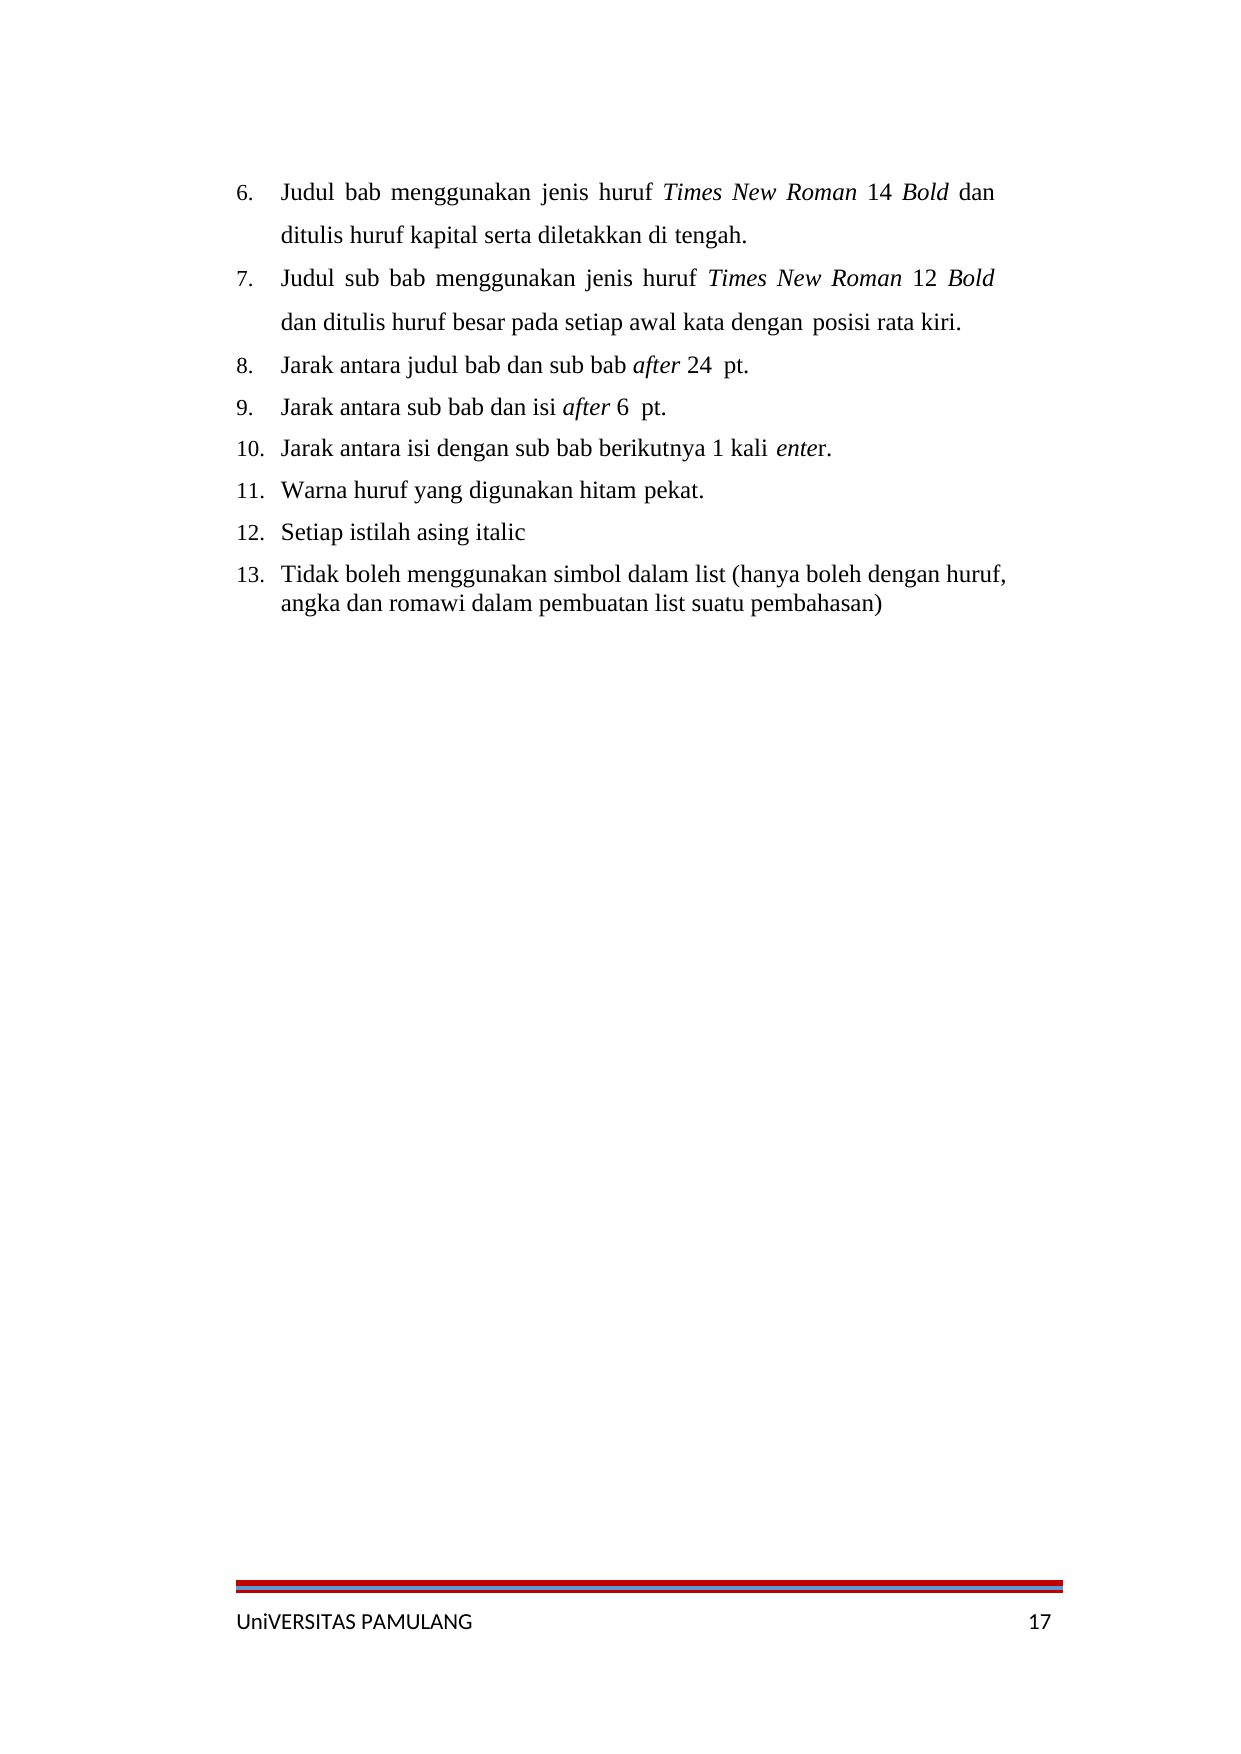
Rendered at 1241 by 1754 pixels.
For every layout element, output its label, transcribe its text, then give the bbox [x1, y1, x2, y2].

list Tidak boleh menggunakan simbol dalam list (hanya boleh dengan huruf, angka dan romawi dalam pembuatan list suatu pembahasan) [236, 559, 1063, 617]
list Jarak antara judul bab dan sub bab after 24 pt. [236, 350, 1063, 379]
list Jarak antara sub bab dan isi after 6 pt. [236, 392, 1063, 420]
list Setiap istilah asing italic [236, 517, 1063, 546]
list Warna huruf yang digunakan hitam pekat. [236, 475, 1063, 504]
list Judul bab menggunakan jenis huruf Times New Roman 14 Bold dan ditulis huruf kapital serta diletakkan di tengah. [236, 177, 995, 249]
list Judul sub bab menggunakan jenis huruf Times New Roman 12 Bold dan ditulis huruf besar pada setiap awal kata dengan posisi rata kiri. [236, 263, 994, 335]
list Jarak antara isi dengan sub bab berikutnya 1 kali enter. [236, 433, 1063, 462]
